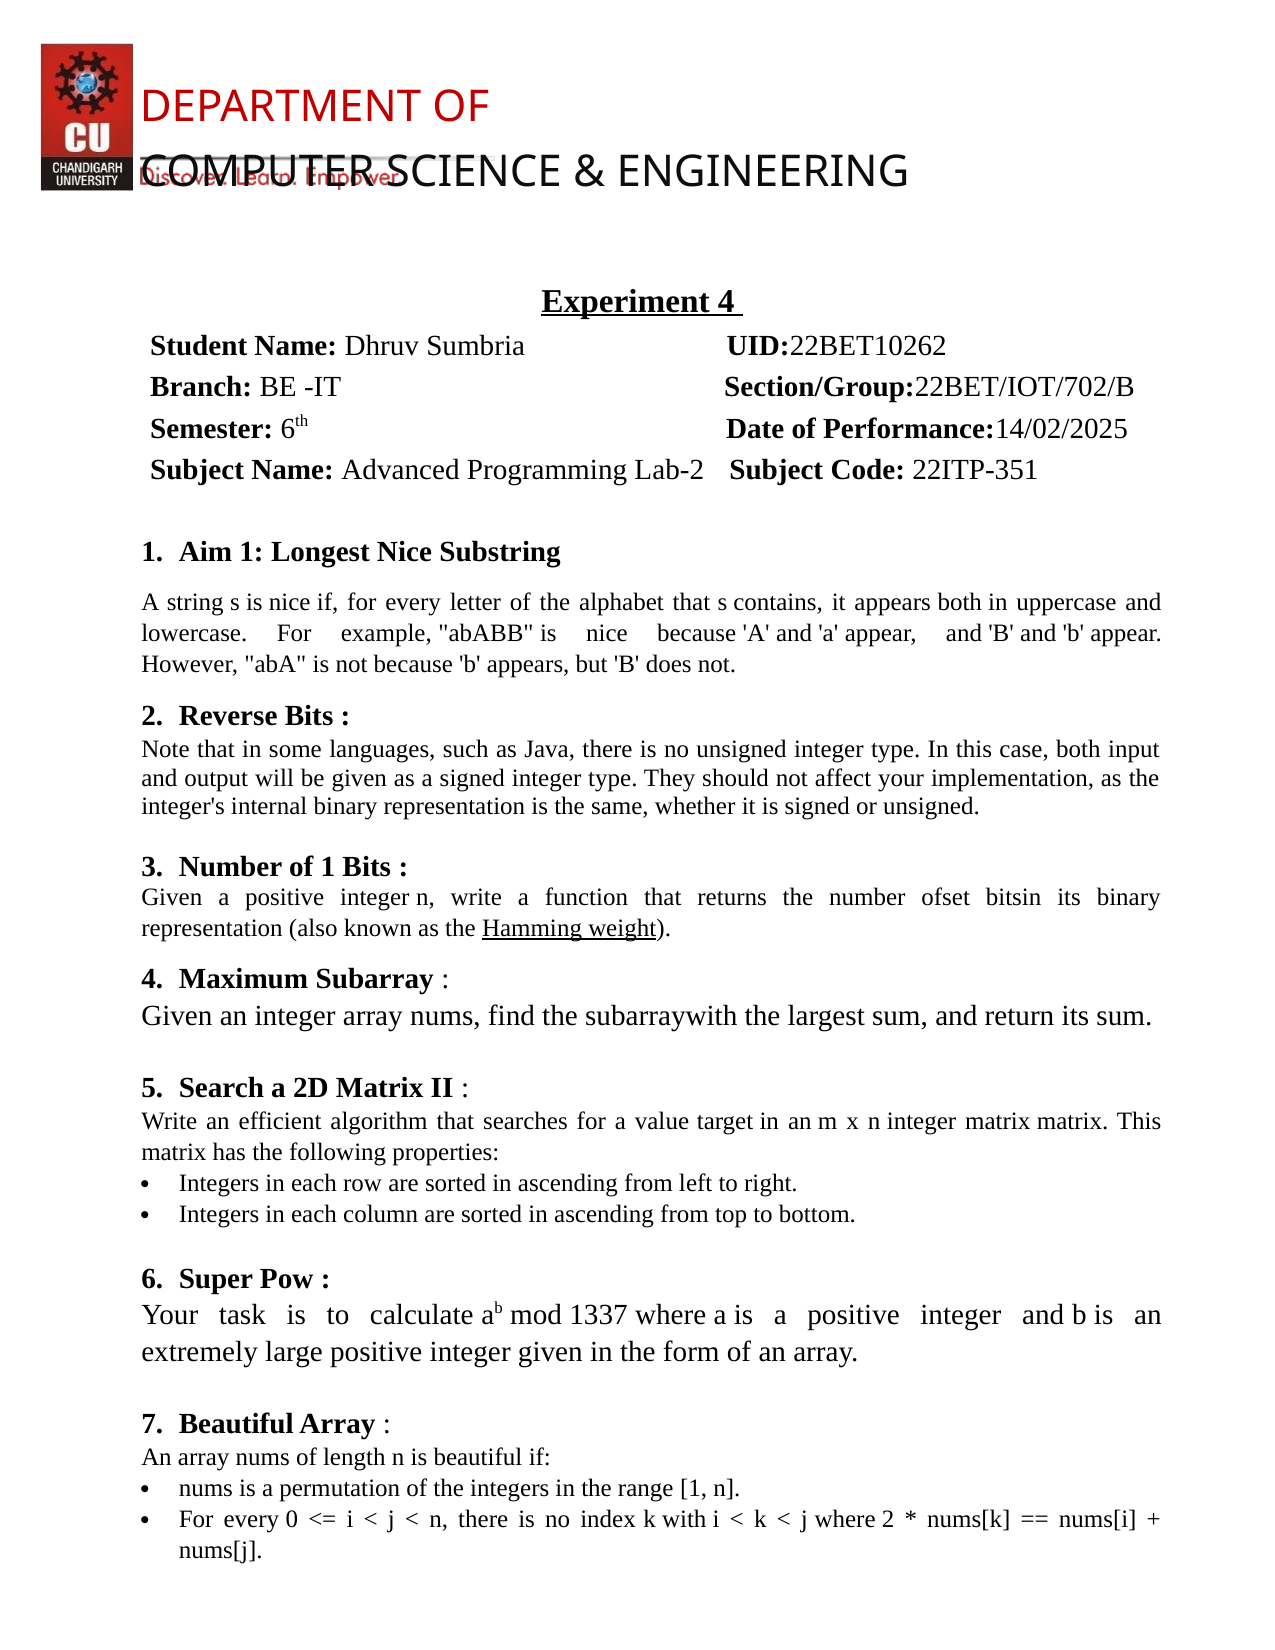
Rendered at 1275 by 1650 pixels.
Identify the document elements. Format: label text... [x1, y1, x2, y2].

table_cell Section/Group:22BET/IOT/702/B [712, 364, 1137, 405]
list Search a 2D Matrix II : [141, 1070, 1161, 1103]
table_cell Subject Code: 22ITP-351 [712, 446, 1137, 488]
text Experiment 4 [141, 281, 1135, 319]
list Given an integer array nums, find the subarraywith the largest sum, and return its sum. [141, 998, 1161, 1031]
table_cell Date of Performance:14/02/2025 [712, 405, 1137, 446]
list For every 0 <= i < j < n, there is no index k with i < k < j where 2 * nums[k] == nums[i] + nums[j]. [141, 1504, 1161, 1564]
list Integers in each row are sorted in ascending from left to right. [141, 1168, 1161, 1197]
list Beautiful Array : [141, 1406, 1161, 1439]
table_header Student Name: Dhruv Sumbria [150, 322, 712, 364]
list Number of 1 Bits : [141, 849, 1161, 882]
list Your task is to calculate ab mod 1337 where a is a positive integer and b is an extremely large positive integer given in the form of an array. [141, 1297, 1161, 1367]
table_cell Branch: BE -IT [150, 364, 712, 405]
picture [40, 43, 529, 191]
text A string s is nice if, for every letter of the alphabet that s contains, it appears both in uppercase and lowercase. For example, "abABB" is nice because 'A' and 'a' appear, and 'B' and 'b' appear. However, "abA" is not because 'b' appears, but 'B' does not. [141, 587, 1161, 678]
text Given a positive integer n, write a function that returns the number ofset bitsin its binary representation (also known as the Hamming weight). [141, 882, 1161, 942]
table_header UID:22BET10262 [712, 322, 1137, 364]
list An array nums of length n is beautiful if: [141, 1442, 1161, 1471]
text Note that in some languages, such as Java, there is no unsigned integer type. In this case, both input and output will be given as a signed integer type. They should not affect your implementation, as the integer's internal binary representation is the same, whether it is signed or unsigned. [141, 734, 1161, 820]
list nums is a permutation of the integers in the range [1, n]. [141, 1473, 1161, 1502]
subtitle Reverse Bits : [141, 698, 1161, 731]
table_cell Subject Name: Advanced Programming Lab-2 [150, 446, 712, 488]
list Write an efficient algorithm that searches for a value target in an m x n integer matrix matrix. This matrix has the following properties: [141, 1106, 1161, 1166]
picture [516, 158, 529, 183]
list Maximum Subarray : [141, 962, 1161, 995]
table_cell Semester: 6th [150, 405, 712, 446]
list Aim 1: Longest Nice Substring [141, 534, 1161, 568]
list Integers in each column are sorted in ascending from top to bottom. [141, 1199, 1161, 1228]
list Super Pow : [141, 1261, 1161, 1295]
